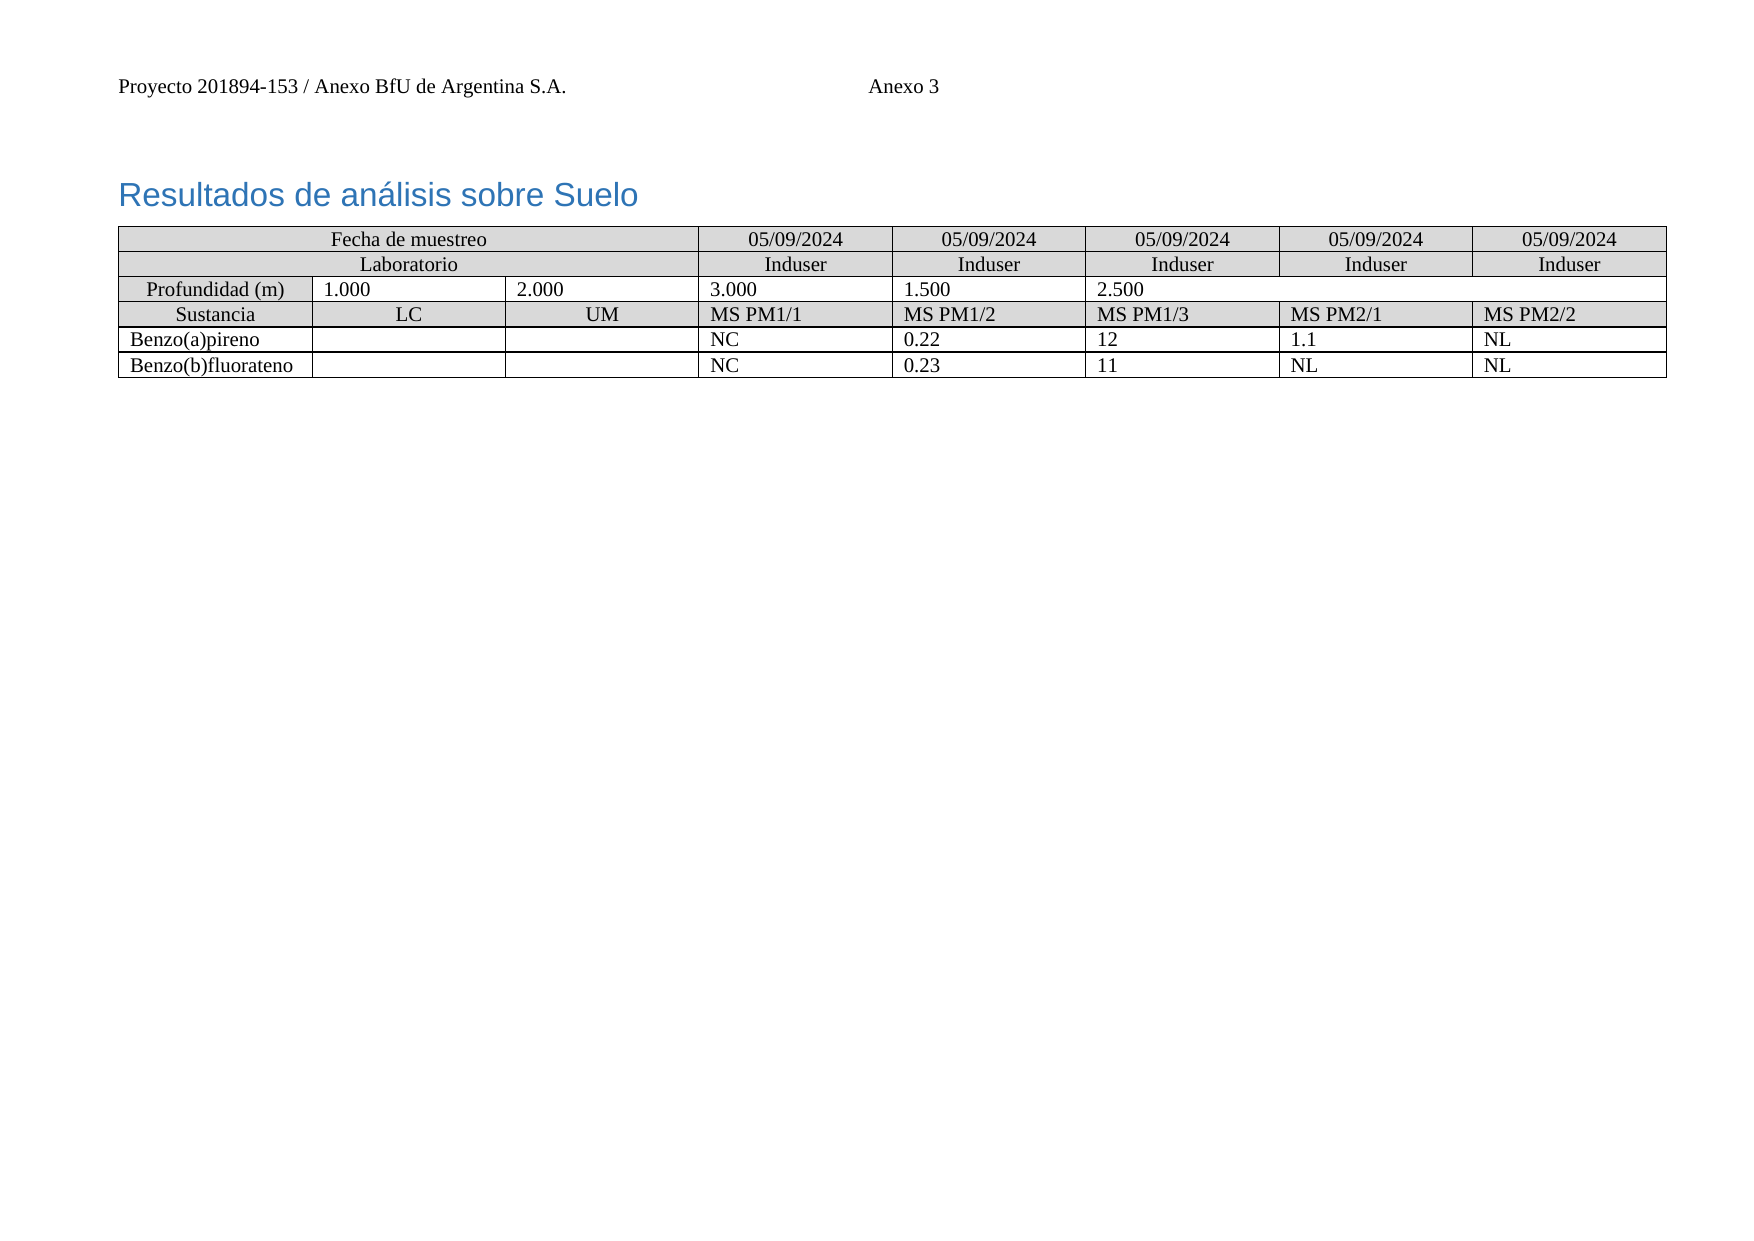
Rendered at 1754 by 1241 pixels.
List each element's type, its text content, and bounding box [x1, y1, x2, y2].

table_cell Induser [699, 252, 892, 276]
table_cell 2.000 [506, 277, 698, 301]
table_header 05/09/2024 [699, 227, 892, 251]
table_cell Laboratorio [119, 252, 698, 276]
table_cell MS PM1/3 [1086, 302, 1279, 326]
table_cell 2.500 [1086, 277, 1666, 301]
table_header 05/09/2024 [1473, 227, 1666, 251]
table_cell NL [1280, 353, 1472, 377]
table_cell UM [506, 302, 698, 326]
table_cell 3.000 [699, 277, 892, 301]
table_cell [506, 353, 698, 377]
table_cell NL [1473, 328, 1666, 351]
table_cell 11 [1086, 353, 1279, 377]
table_header 05/09/2024 [893, 227, 1085, 251]
table_cell [506, 328, 698, 351]
table_cell Profundidad (m) [119, 277, 312, 301]
table_cell LC [313, 302, 505, 326]
table_cell 0.22 [893, 328, 1085, 351]
table_cell NL [1473, 353, 1666, 377]
table_cell Induser [1086, 252, 1279, 276]
table_cell [313, 353, 505, 377]
table_cell 12 [1086, 328, 1279, 351]
table_cell 1.000 [313, 277, 505, 301]
table_header 05/09/2024 [1086, 227, 1279, 251]
table_cell Benzo(b)fluorateno [119, 353, 312, 377]
subtitle Resultados de análisis sobre Suelo [118, 175, 1665, 213]
table_cell MS PM2/2 [1473, 302, 1666, 326]
table_cell [313, 328, 505, 351]
table_cell MS PM1/2 [893, 302, 1085, 326]
table_cell MS PM1/1 [699, 302, 892, 326]
table_header Fecha de muestreo [119, 227, 698, 251]
table_cell NC [699, 328, 892, 351]
table_cell Induser [1473, 252, 1666, 276]
table_cell 1.500 [893, 277, 1085, 301]
table_cell 1.1 [1280, 328, 1472, 351]
table_cell Induser [893, 252, 1085, 276]
table_cell Induser [1280, 252, 1472, 276]
table_cell Benzo(a)pireno [119, 328, 312, 351]
table_cell 0.23 [893, 353, 1085, 377]
table_cell MS PM2/1 [1280, 302, 1472, 326]
table_header 05/09/2024 [1280, 227, 1472, 251]
table_cell NC [699, 353, 892, 377]
table_cell Sustancia [119, 302, 312, 326]
